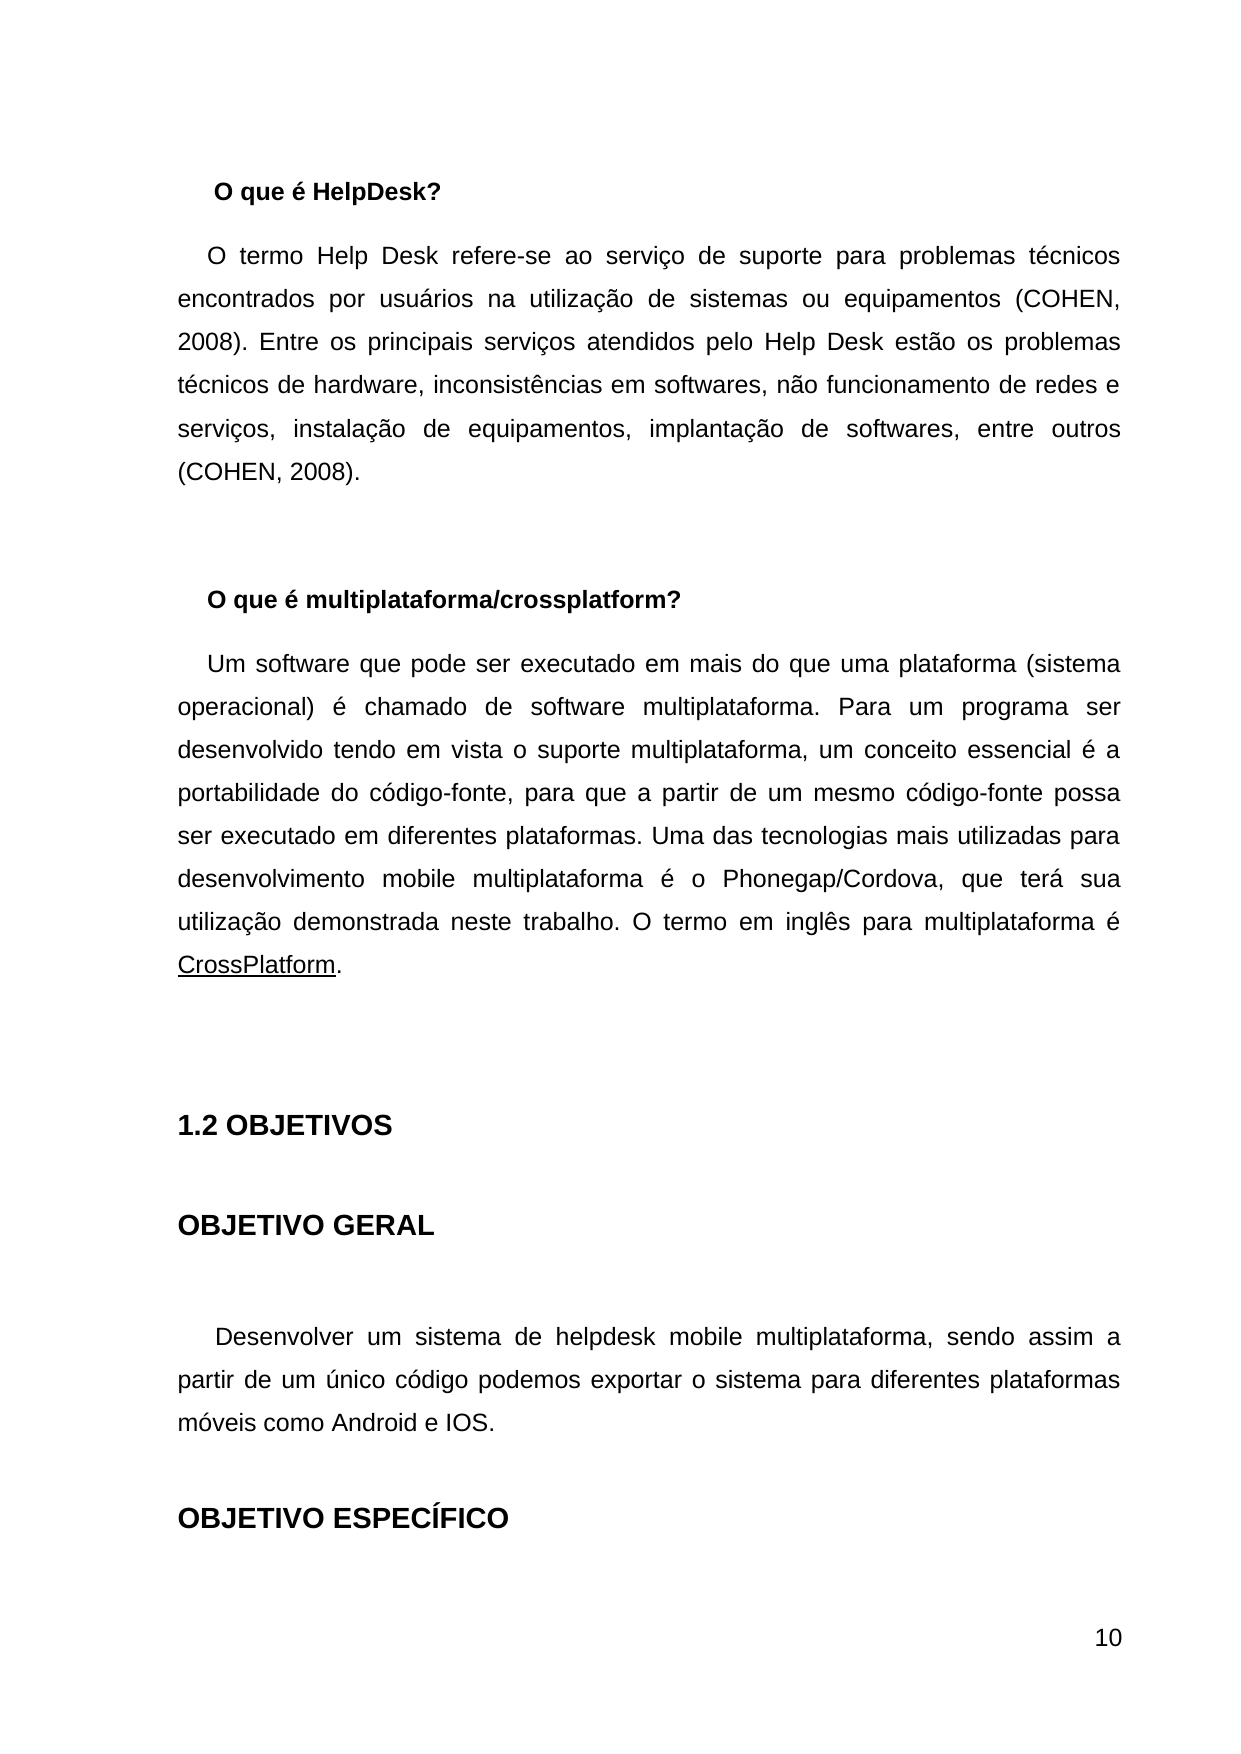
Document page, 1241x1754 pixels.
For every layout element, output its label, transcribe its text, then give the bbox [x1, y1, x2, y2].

text O termo Help Desk refere-se ao serviço de suporte para problemas técnicos encontrados por usuários na utilização de sistemas ou equipamentos (COHEN, 2008). Entre os principais serviços atendidos pelo Help Desk estão os problemas técnicos de hardware, inconsistências em softwares, não funcionamento de redes e serviços, instalação de equipamentos, implantação de softwares, entre outros (COHEN, 2008). [177, 241, 1122, 486]
text O que é multiplataforma/crossplatform? [177, 585, 1122, 613]
subtitle 1.2 OBJETIVOS [177, 1108, 1122, 1141]
text O que é HelpDesk? [177, 177, 1122, 206]
subtitle OBJETIVO GERAL [177, 1208, 1122, 1241]
subtitle OBJETIVO ESPECÍFICO [177, 1502, 1122, 1535]
text Desenvolver um sistema de helpdesk mobile multiplataforma, sendo assim a partir de um único código podemos exportar o sistema para diferentes plataformas móveis como Android e IOS. [177, 1322, 1122, 1437]
text Um software que pode ser executado em mais do que uma plataforma (sistema operacional) é chamado de software multiplataforma. Para um programa ser desenvolvido tendo em vista o suporte multiplataforma, um conceito essencial é a portabilidade do código-fonte, para que a partir de um mesmo código-fonte possa ser executado em diferentes plataformas. Uma das tecnologias mais utilizadas para desenvolvimento mobile multiplataforma é o Phonegap/Cordova, que terá sua utilização demonstrada neste trabalho. O termo em inglês para multiplataforma é CrossPlatform. [177, 649, 1122, 979]
